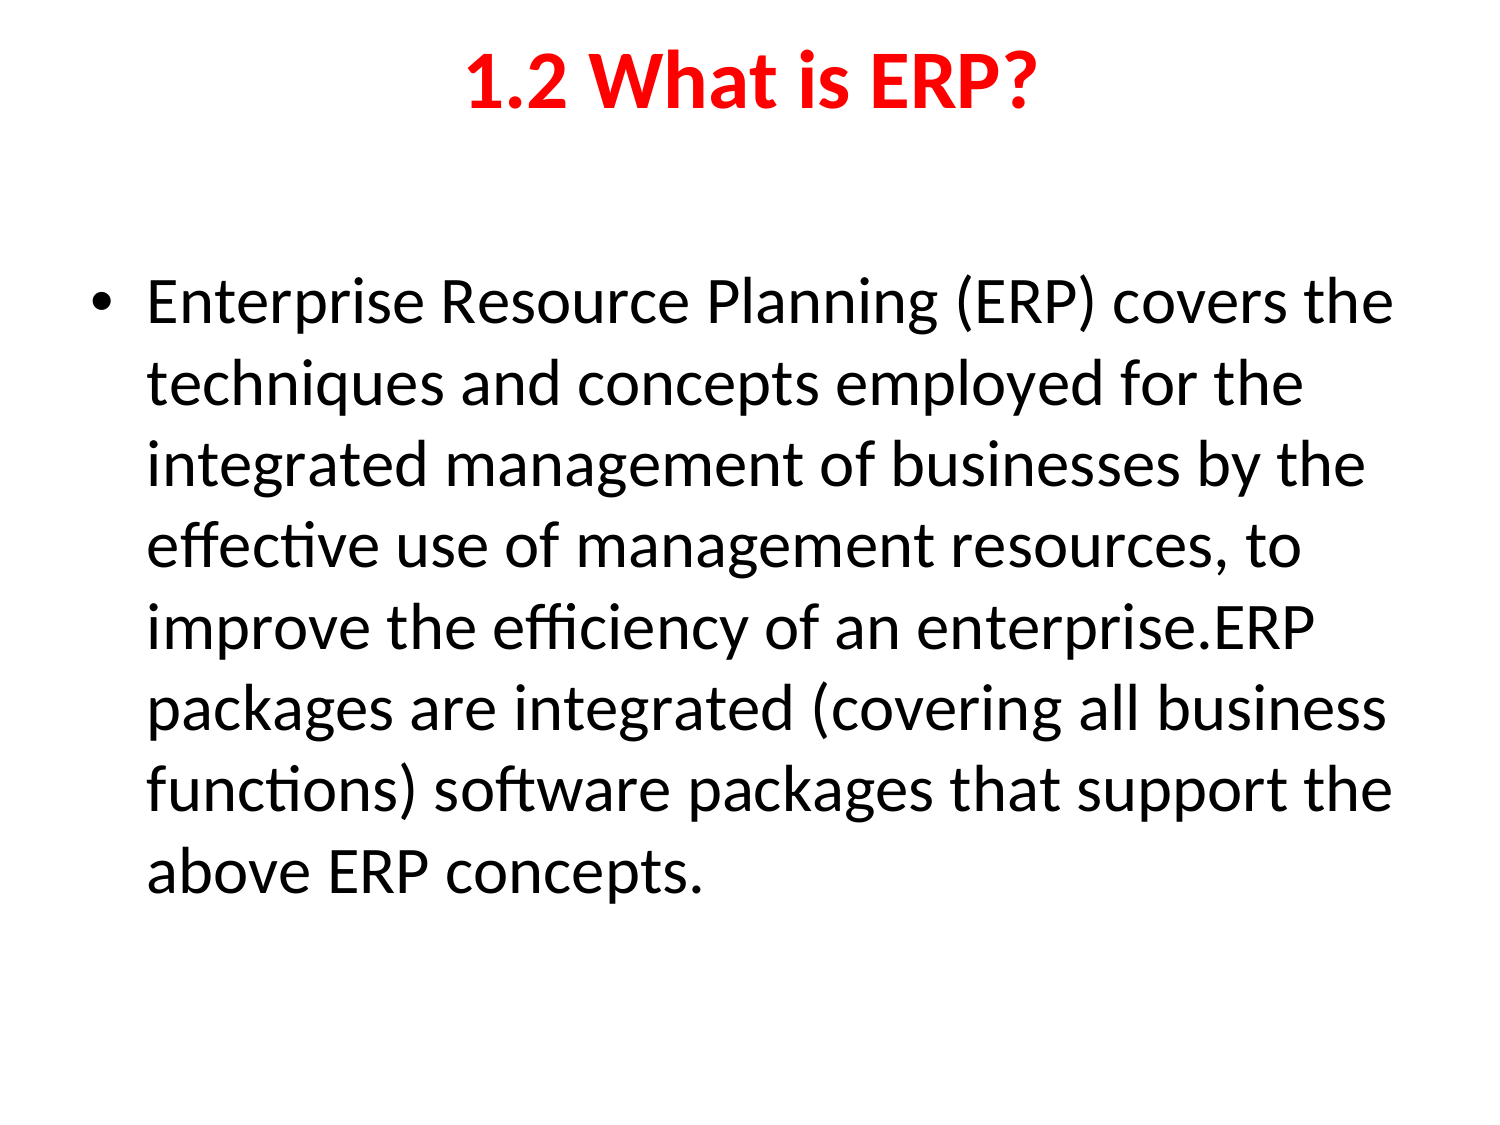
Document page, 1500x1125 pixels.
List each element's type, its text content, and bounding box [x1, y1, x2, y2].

list Enterprise Resource Planning (ERP) covers the techniques and concepts employed for the integrated management of businesses by the effective use of management resources, to improve the efficiency of an enterprise.ERP packages are integrated (covering all business functions) software packages that support the above ERP concepts. [90, 259, 1429, 910]
list What is ERP? [462, 27, 1496, 129]
